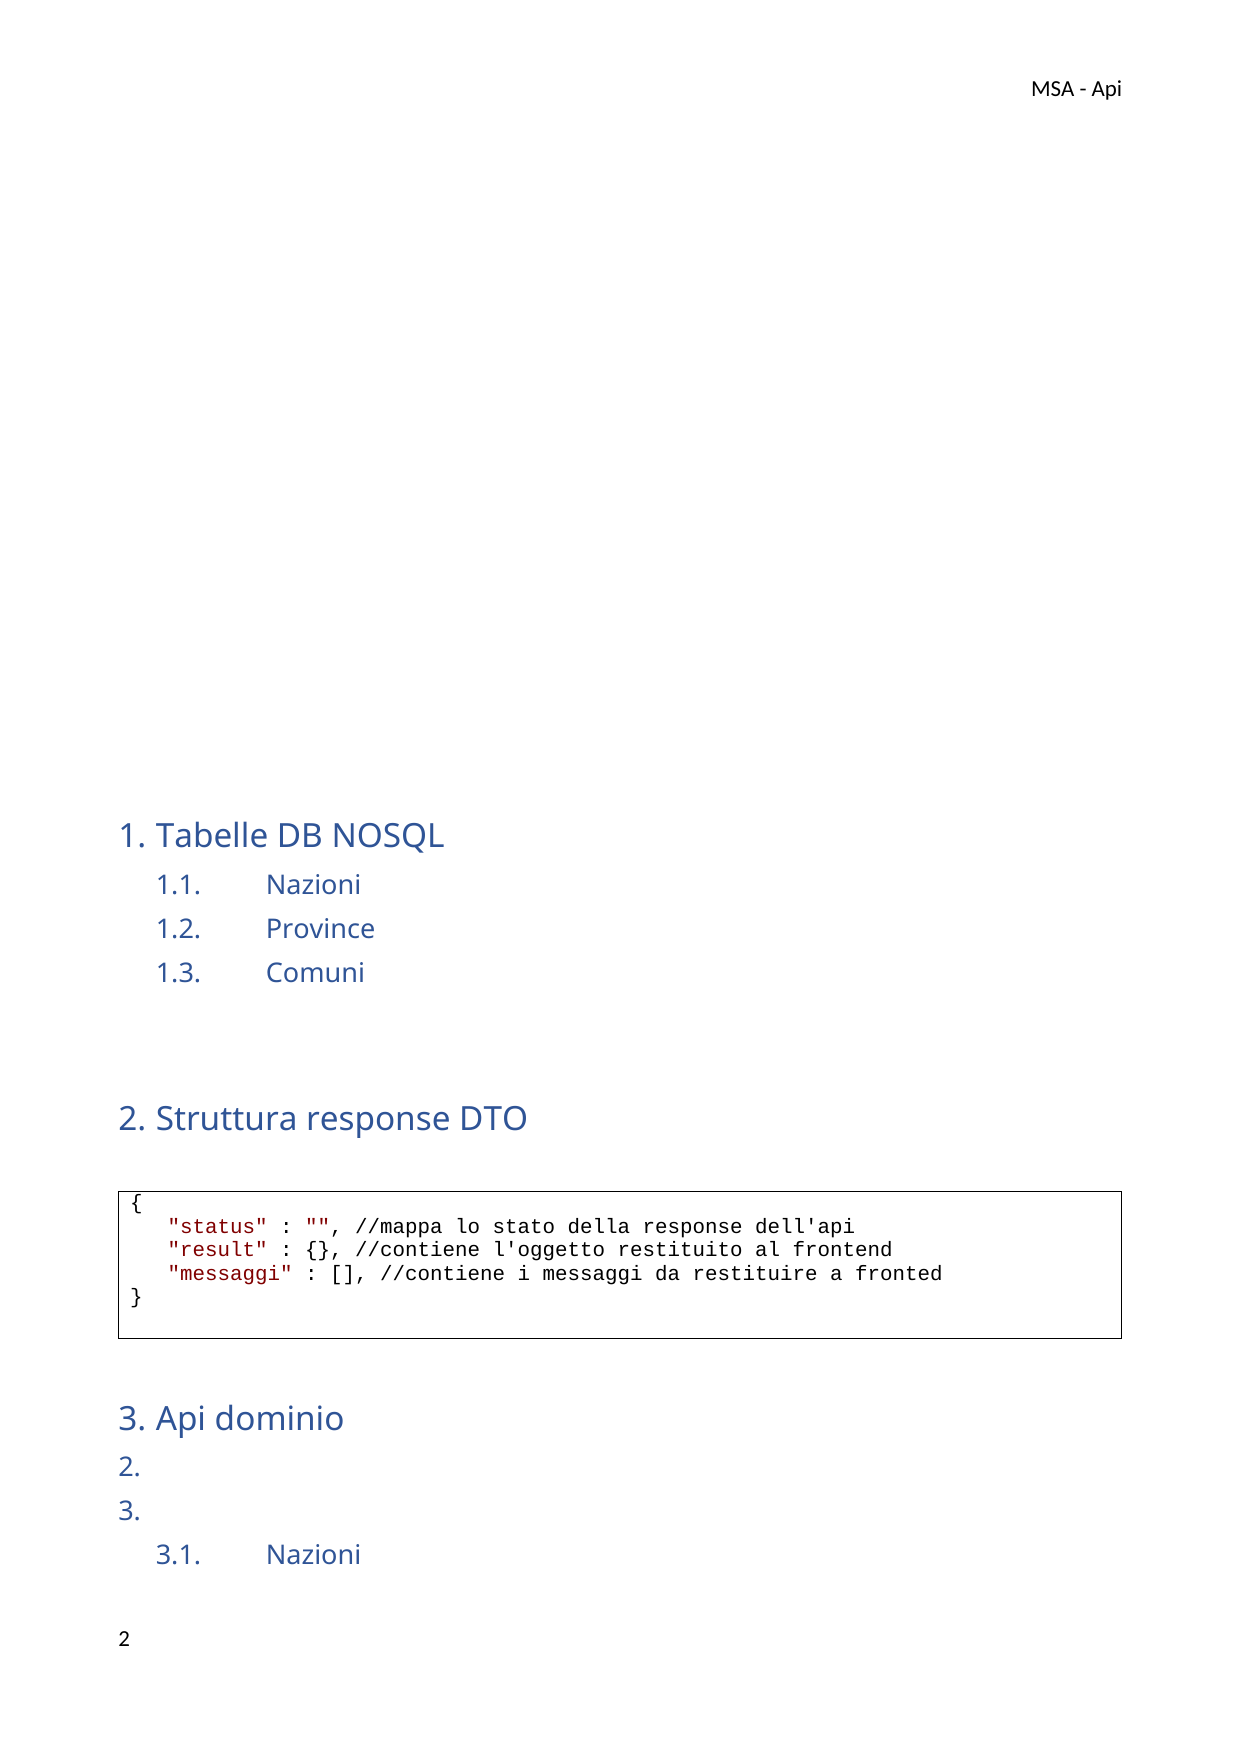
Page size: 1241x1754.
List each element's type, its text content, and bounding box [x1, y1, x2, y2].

subtitle Api dominio [118, 1394, 1122, 1440]
subtitle Tabelle DB NOSQL [118, 812, 1122, 858]
subtitle Nazioni [156, 1536, 1122, 1572]
subtitle Comuni [156, 953, 1122, 990]
table_header { "status" : "", //mappa lo stato della response dell'api "result" : {}, //contiene l'oggetto restituito al frontend "messaggi" : [], //contiene i messaggi da restituire a fronted } [119, 1192, 1121, 1338]
subtitle Struttura response DTO [118, 1095, 1122, 1141]
subtitle Province [156, 909, 1122, 946]
subtitle Nazioni [156, 865, 1122, 902]
